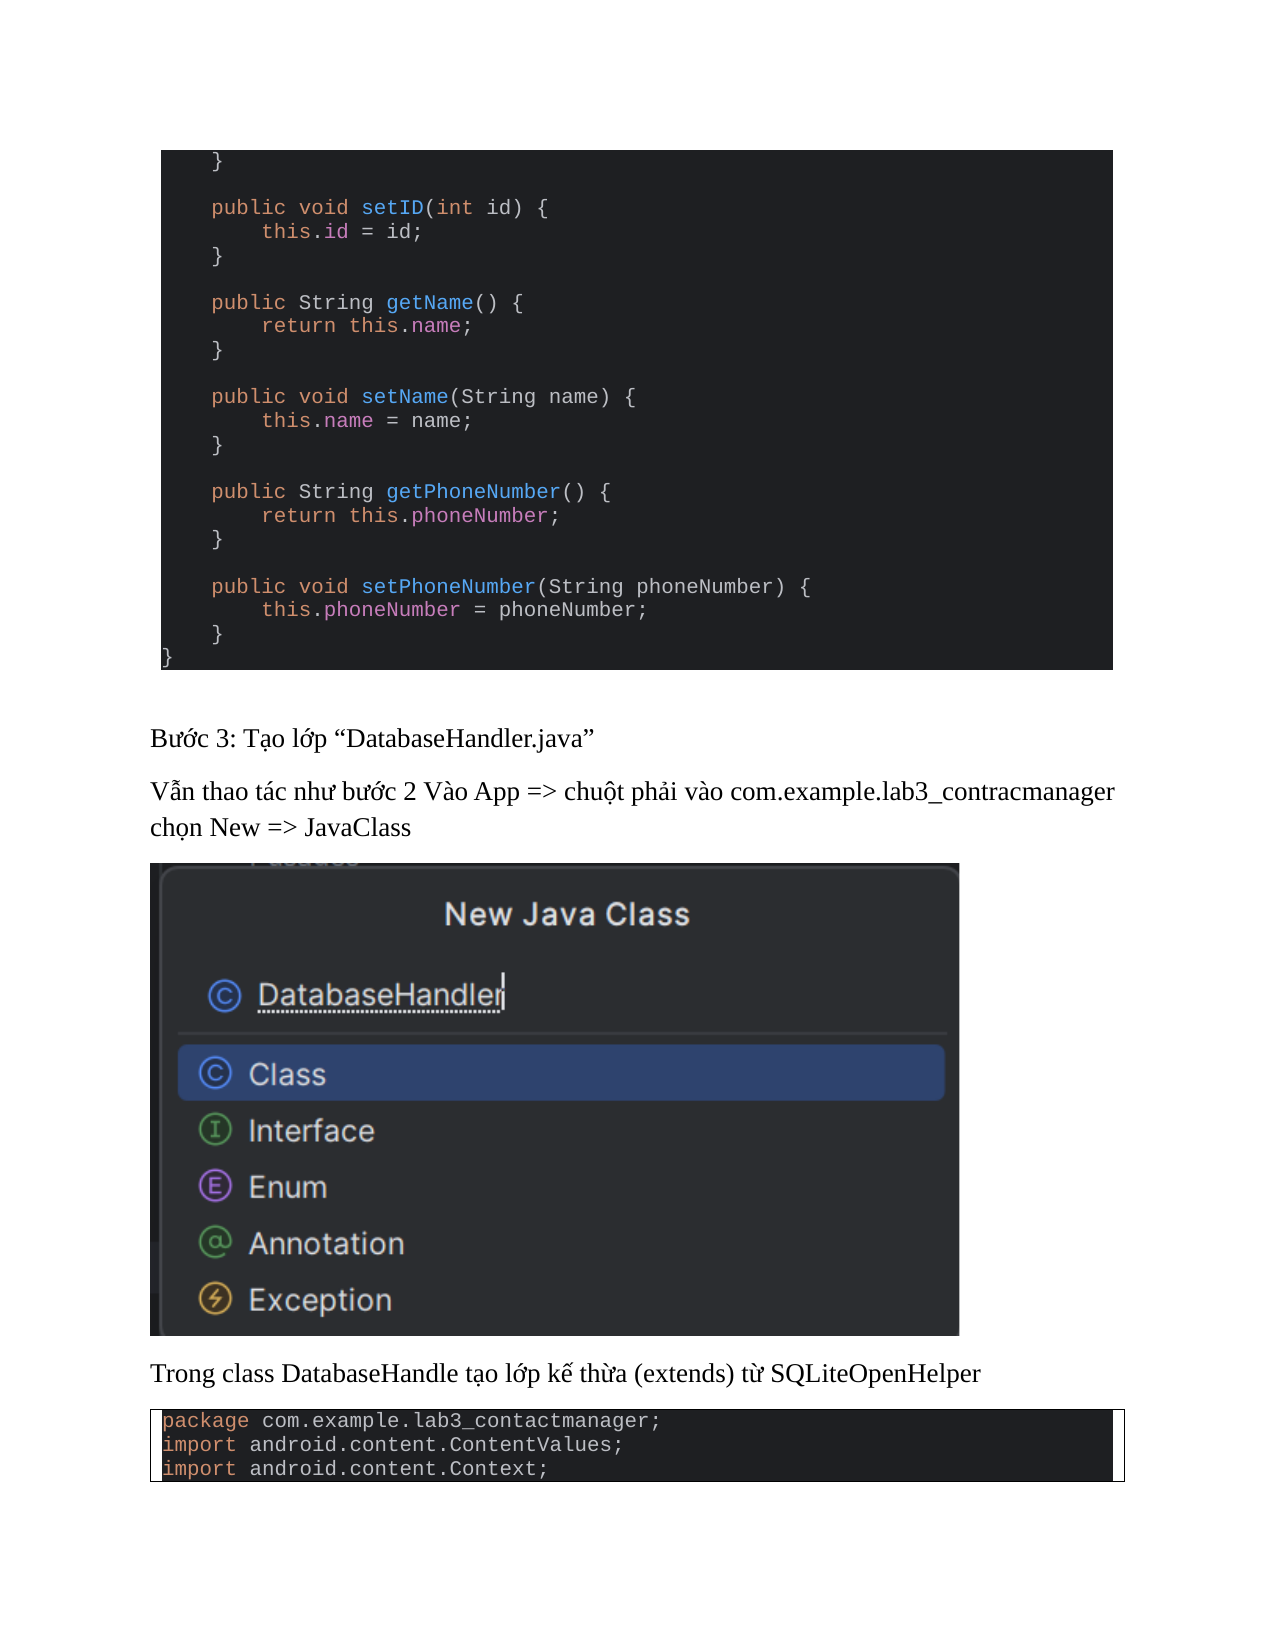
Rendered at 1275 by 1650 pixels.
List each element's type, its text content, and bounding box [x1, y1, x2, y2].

text Bước 3: Tạo lớp “DatabaseHandler.java” [150, 723, 1125, 754]
picture [150, 863, 960, 1336]
text Vẫn thao tác như bước 2 Vào App => chuột phải vào com.example.lab3_contracmanager chọn New => JavaClass [150, 775, 1125, 842]
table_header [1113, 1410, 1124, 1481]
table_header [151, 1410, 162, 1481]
text Trong class DatabaseHandle tạo lớp kế thừa (extends) từ SQLiteOpenHelper [150, 1357, 1125, 1388]
